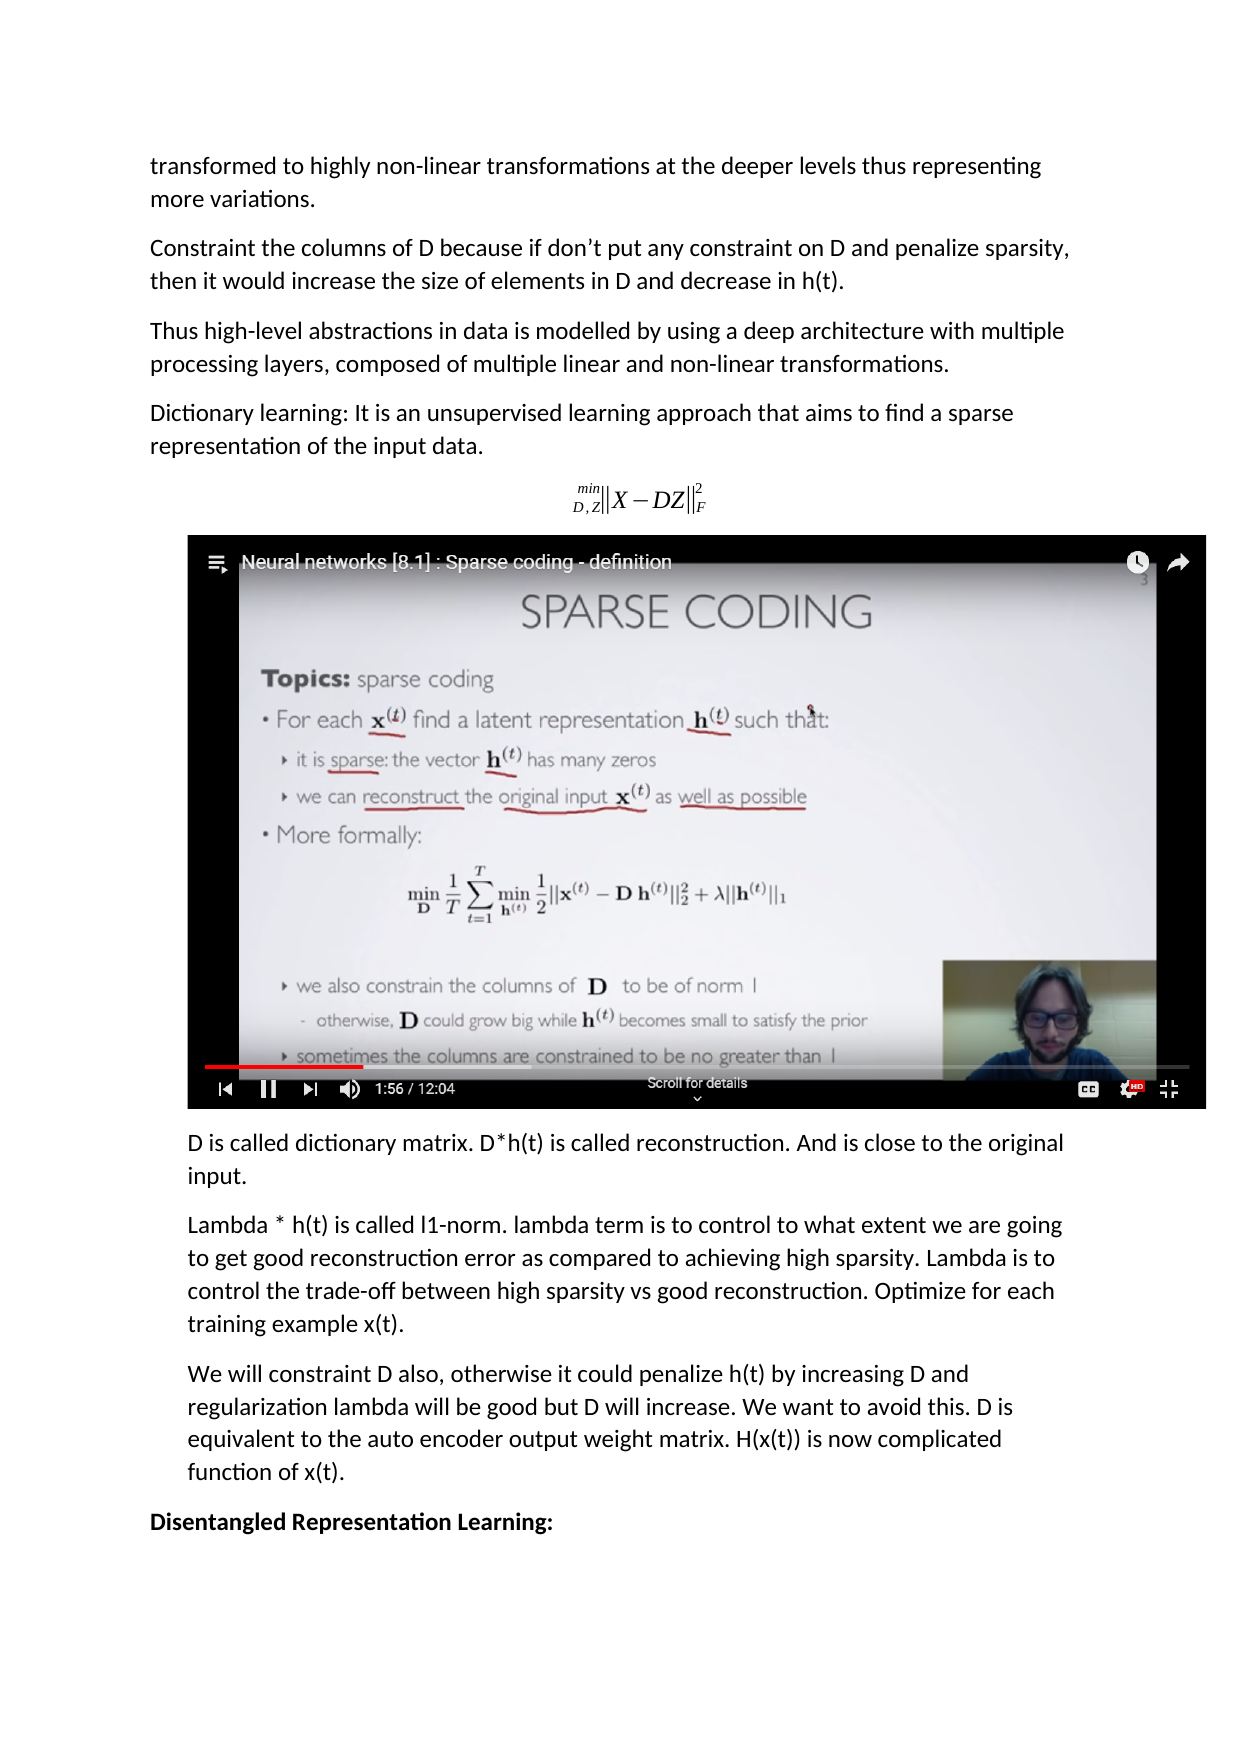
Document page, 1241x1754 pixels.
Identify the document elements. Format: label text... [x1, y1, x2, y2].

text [150, 150, 1090, 213]
picture [187, 535, 1207, 1109]
text Constraint the columns of D because if don’t put any constraint on D and penalize sparsity, then it would increase the size of elements in D and decrease in h(t). [150, 232, 1090, 296]
text Dictionary learning: It is an unsupervised learning approach that aims to find a sparse representation of the input data. [150, 397, 1090, 461]
text Disentangled Representation Learning: [150, 1506, 1090, 1537]
text Thus high-level abstractions in data is modelled by using a deep architecture with multiple processing layers, composed of multiple linear and non-linear transformations. [150, 315, 1090, 378]
text D is called dictionary matrix. D*h(t) is called reconstruction. And is close to the original input. [187, 1127, 1090, 1190]
text Lambda * h(t) is called l1-norm. lambda term is to control to what extent we are going to get good reconstruction error as compared to achieving high sparsity. Lambda is to control the trade-off between high sparsity vs good reconstruction. Optimize for each training example x(t). [187, 1209, 1090, 1339]
text We will constraint D also, otherwise it could penalize h(t) by increasing D and regularization lambda will be good but D will increase. We want to avoid this. D is equivalent to the auto encoder output weight matrix. H(x(t)) is now complicated function of x(t). [187, 1358, 1090, 1487]
